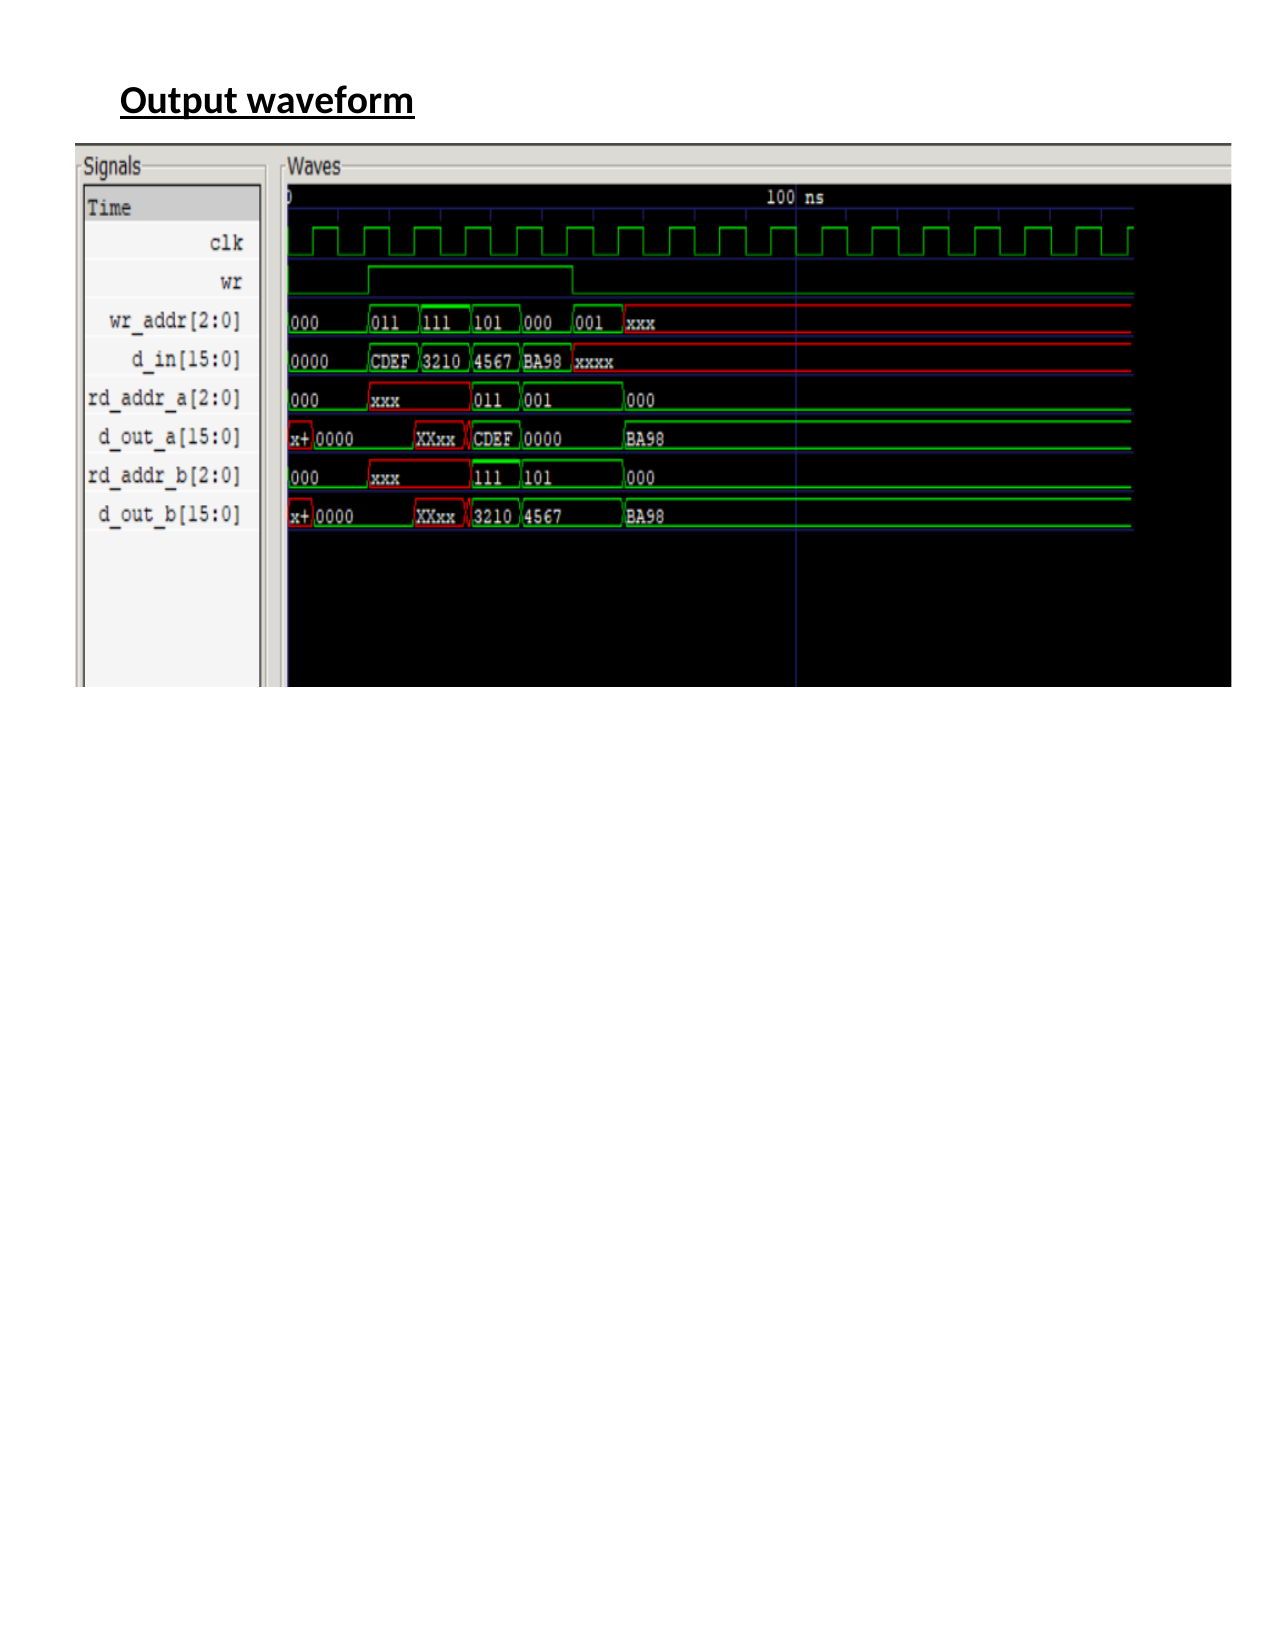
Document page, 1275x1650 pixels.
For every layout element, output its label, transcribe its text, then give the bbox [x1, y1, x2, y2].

picture [75, 143, 1232, 687]
text Output waveform [75, 75, 1200, 123]
